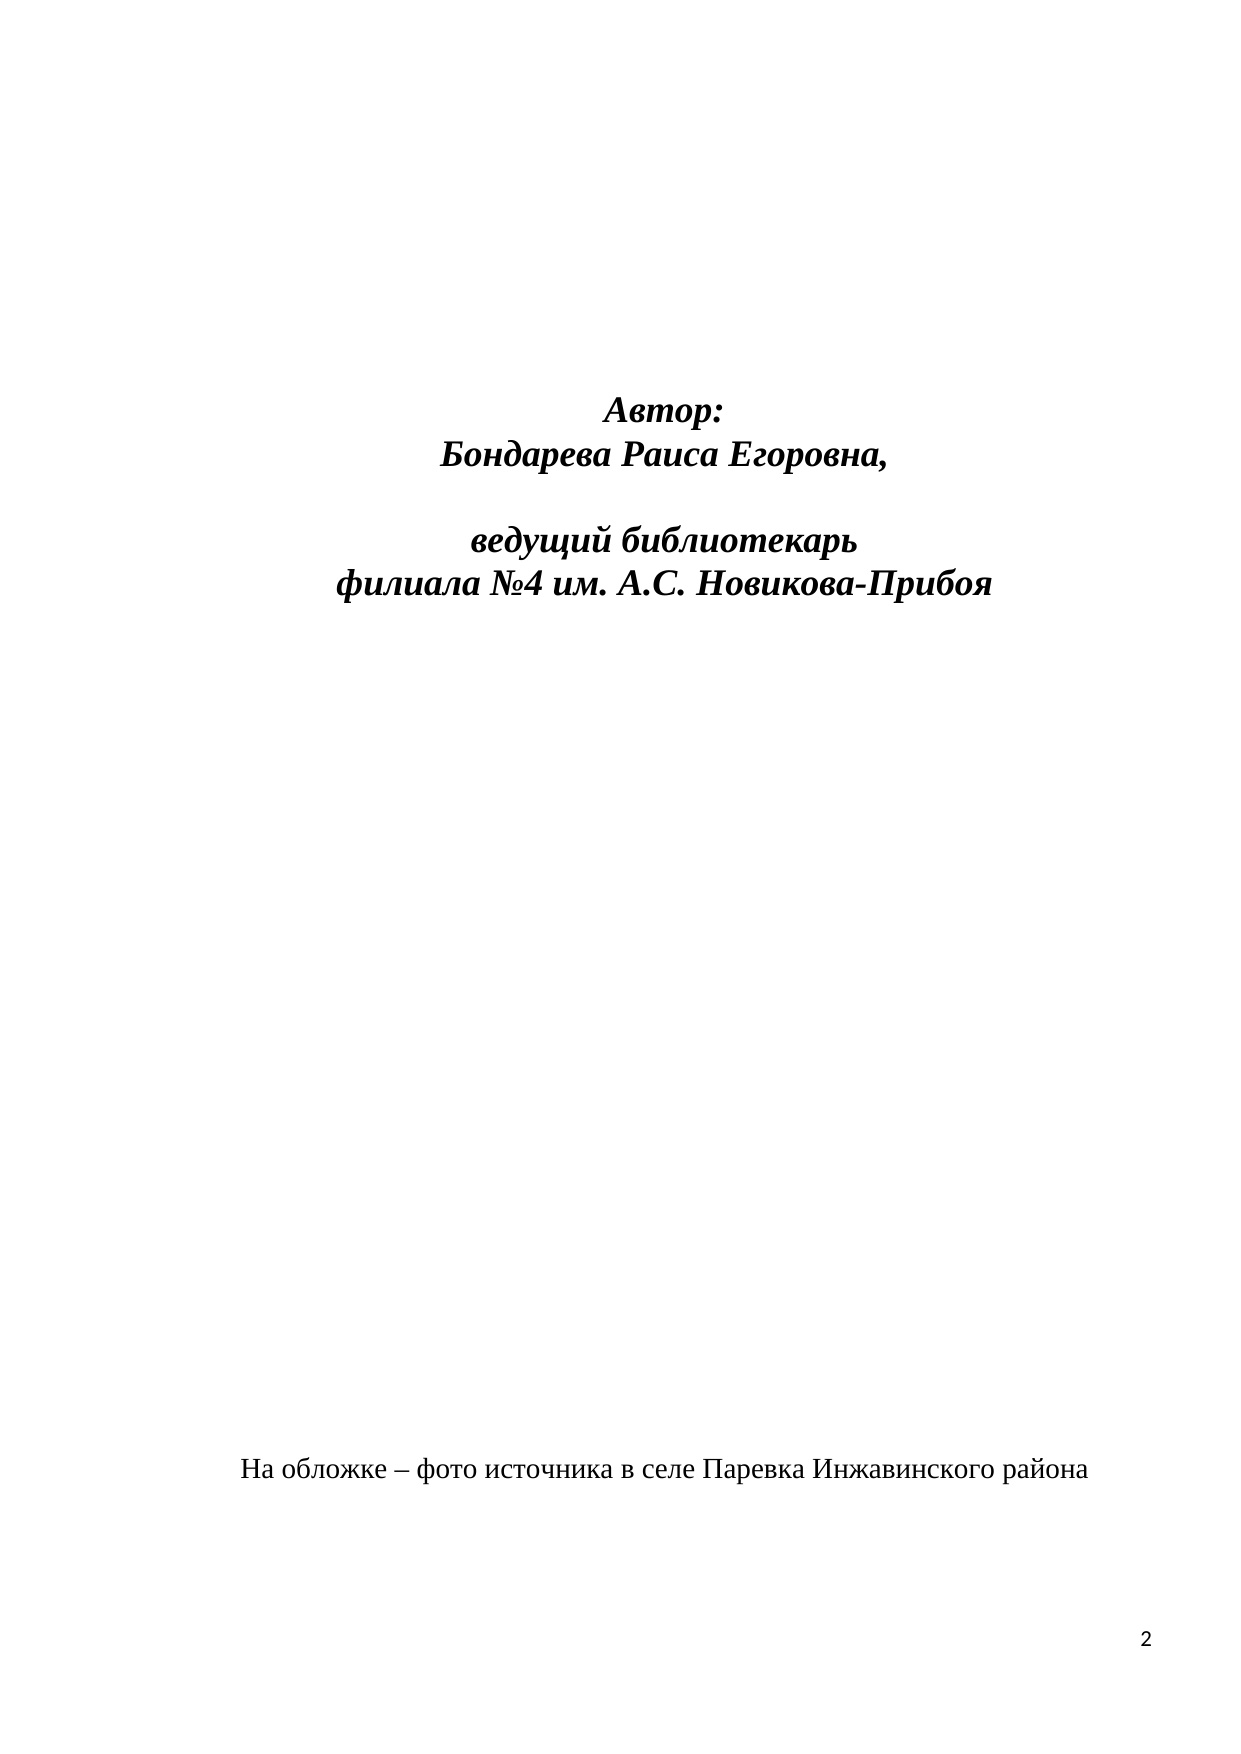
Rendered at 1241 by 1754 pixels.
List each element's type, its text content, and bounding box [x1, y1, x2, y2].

text филиала №4 им. А.С. Новикова-Прибоя [177, 560, 1152, 603]
text Автор: [177, 388, 1152, 431]
text ведущий библиотекарь [177, 517, 1152, 560]
text Бондарева Раиса Егоровна, [177, 431, 1152, 474]
text На обложке – фото источника в селе Паревка Инжавинского района [177, 1451, 1152, 1485]
